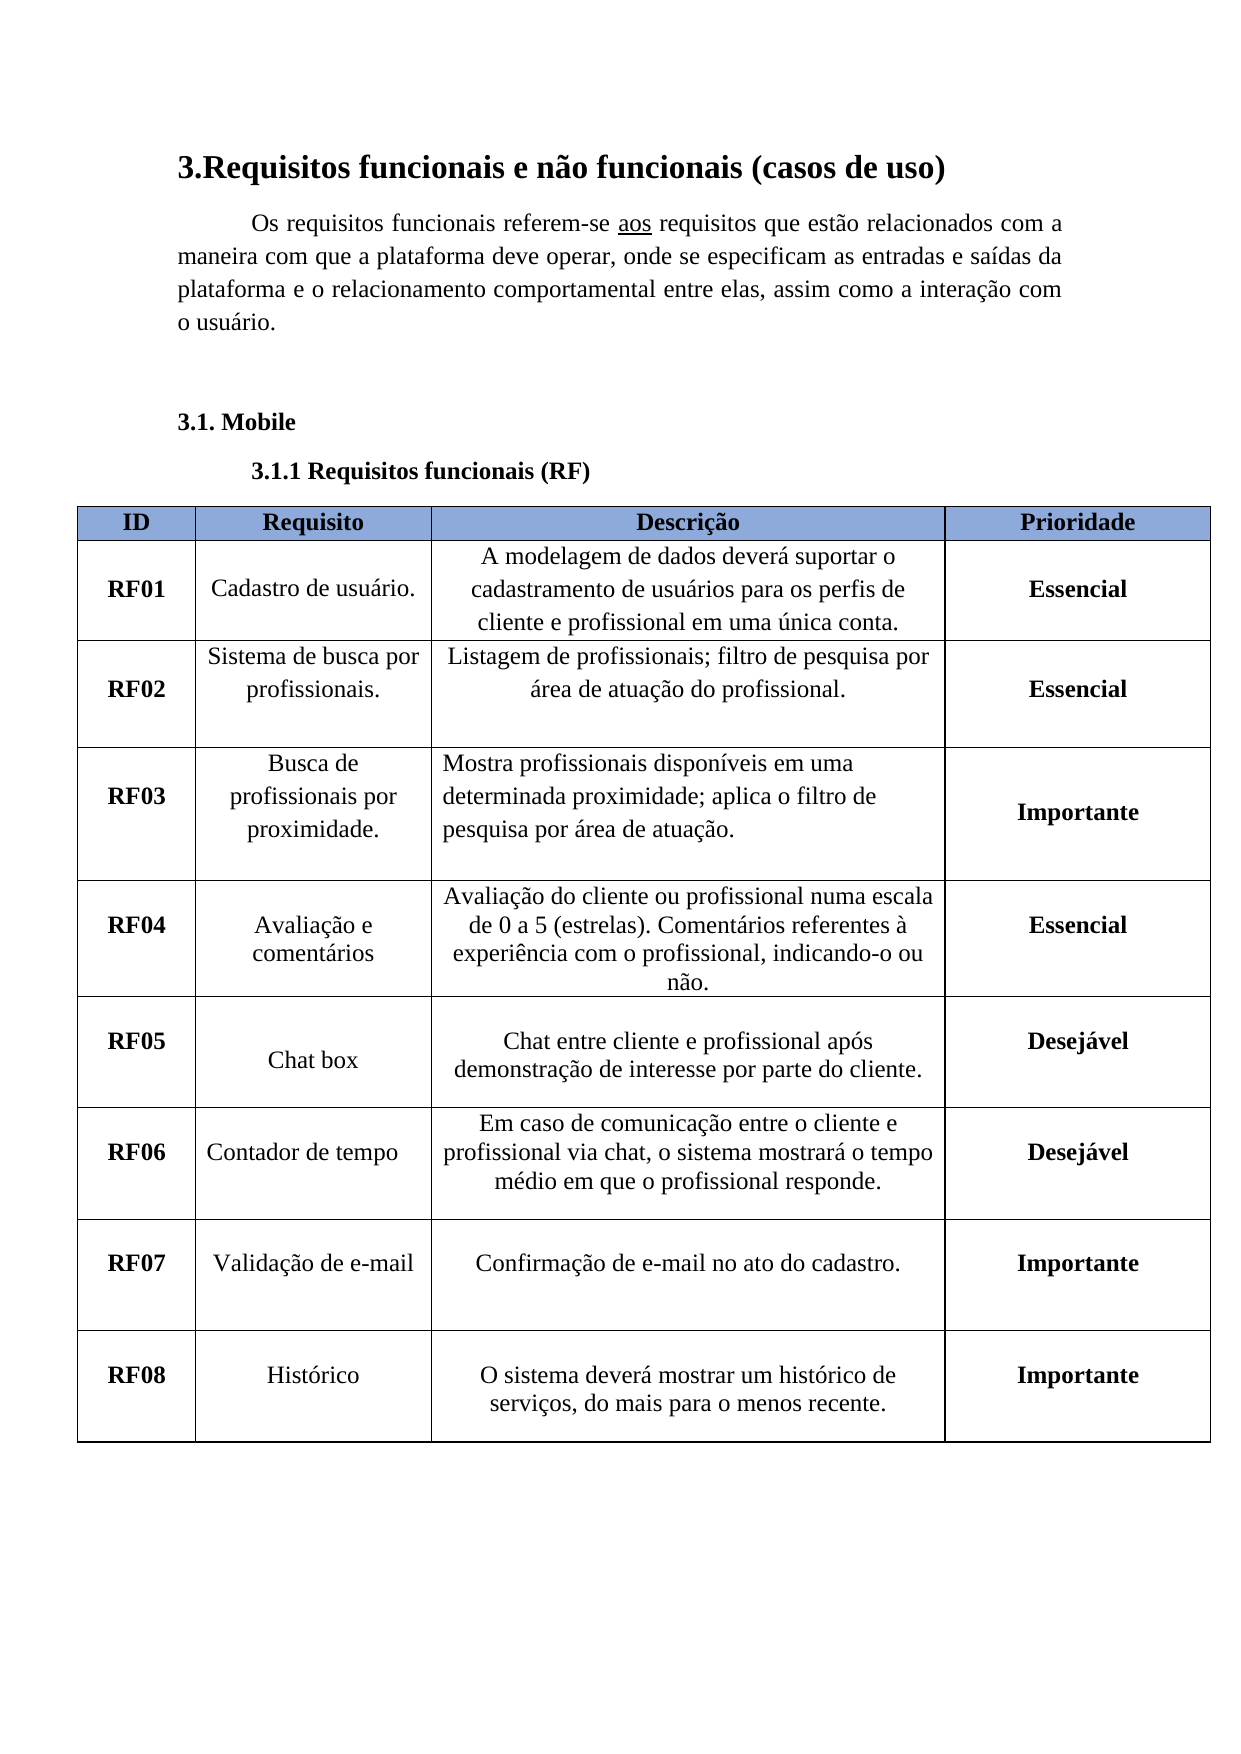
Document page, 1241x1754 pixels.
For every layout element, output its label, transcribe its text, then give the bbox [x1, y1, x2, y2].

table_cell Importante [946, 748, 1210, 880]
table_cell Sistema de busca por profissionais. [196, 641, 431, 747]
table_cell Chat entre cliente e profissional após demonstração de interesse por parte do cliente. [432, 997, 944, 1107]
table_cell Validação de e-mail [196, 1220, 431, 1330]
text 3.1.1 Requisitos funcionais (RF) [177, 456, 1063, 485]
table_cell RF04 [78, 881, 195, 996]
table_cell Essencial [946, 641, 1210, 747]
table_cell Em caso de comunicação entre o cliente e profissional via chat, o sistema mostrará o tempo médio em que o profissional responde. [432, 1108, 944, 1219]
table_cell Avaliação do cliente ou profissional numa escala de 0 a 5 (estrelas). Comentários referentes à experiência com o profissional, indicando-o ou não. [432, 881, 944, 996]
table_cell Histórico [196, 1331, 431, 1441]
text 3.1. Mobile [177, 407, 1063, 436]
table_header Prioridade [946, 507, 1210, 540]
table_cell RF07 [78, 1220, 195, 1330]
text 3.Requisitos funcionais e não funcionais (casos de uso) [177, 148, 1063, 186]
table_header ID [78, 507, 195, 540]
table_cell RF01 [78, 541, 195, 640]
table_cell Contador de tempo [196, 1108, 431, 1219]
table_cell Cadastro de usuário. [196, 541, 431, 640]
table_cell A modelagem de dados deverá suportar o cadastramento de usuários para os perfis de cliente e profissional em uma única conta. [432, 541, 944, 640]
table_header Descrição [432, 507, 944, 540]
table_cell Desejável [946, 1108, 1210, 1219]
table_cell RF05 [78, 997, 195, 1107]
table_cell RF06 [78, 1108, 195, 1219]
table_cell Importante [946, 1331, 1210, 1441]
table_cell Confirmação de e-mail no ato do cadastro. [432, 1220, 944, 1330]
table_cell Avaliação e comentários [196, 881, 431, 996]
table_cell Importante [946, 1220, 1210, 1330]
table_cell O sistema deverá mostrar um histórico de serviços, do mais para o menos recente. [432, 1331, 944, 1441]
table_cell RF08 [78, 1331, 195, 1441]
table_cell Listagem de profissionais; filtro de pesquisa por área de atuação do profissional. [432, 641, 944, 747]
table_cell Desejável [946, 997, 1210, 1107]
table_cell RF02 [78, 641, 195, 747]
table_header Requisito [196, 507, 431, 540]
table_cell RF03 [78, 748, 195, 880]
table_cell Essencial [946, 881, 1210, 996]
table_cell Mostra profissionais disponíveis em uma determinada proximidade; aplica o filtro de pesquisa por área de atuação. [432, 748, 944, 880]
table_cell Chat box [196, 997, 431, 1107]
table_cell Essencial [946, 541, 1210, 640]
table_cell Busca de profissionais por proximidade. [196, 748, 431, 880]
text Os requisitos funcionais referem-se aos requisitos que estão relacionados com a maneira com que a plataforma deve operar, onde se especificam as entradas e saídas da plataforma e o relacionamento comportamental entre elas, assim como a interação com o usuário. [177, 208, 1063, 336]
